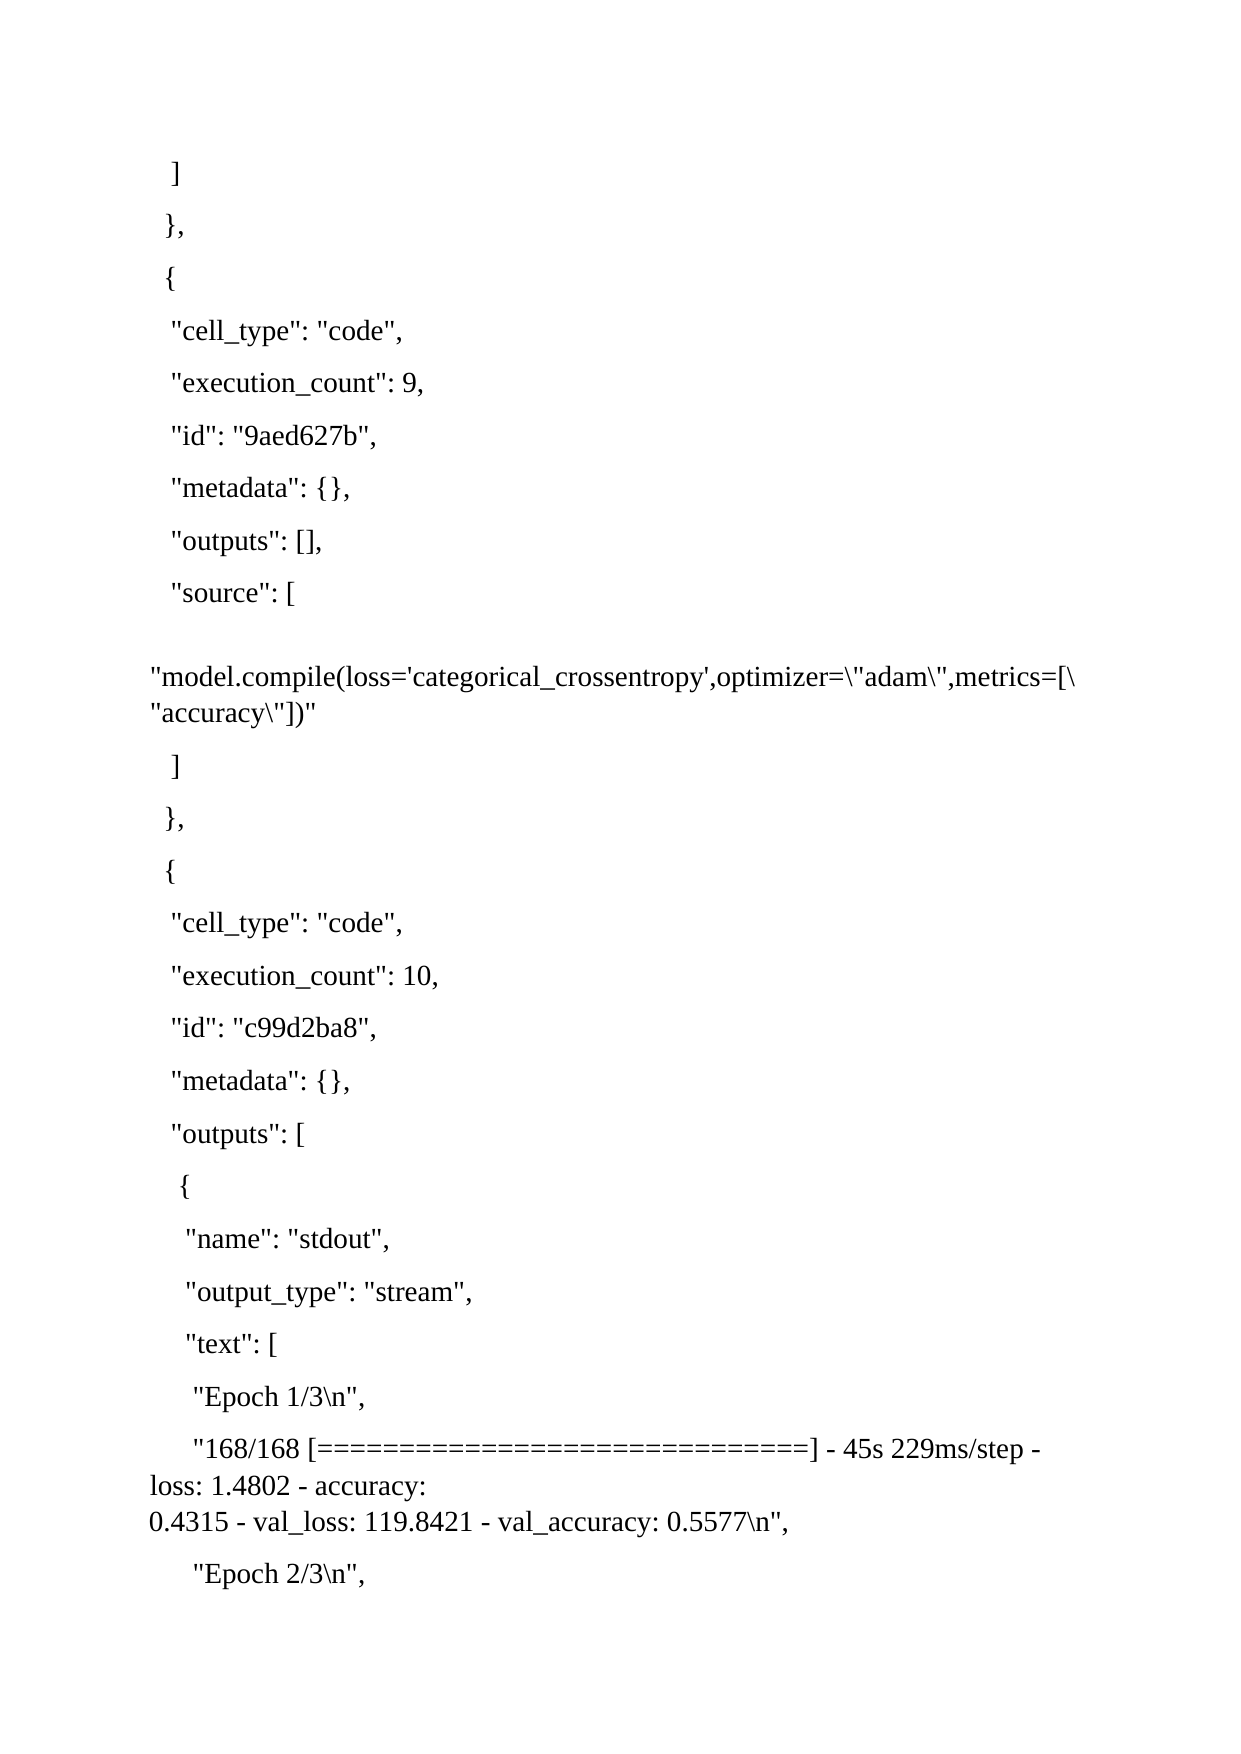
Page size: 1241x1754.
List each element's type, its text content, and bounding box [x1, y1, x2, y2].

text "168/168 [==============================] - 45s 229ms/step - loss: 1.4802 - accuracy: [148, 1431, 1086, 1501]
text "text": [ [148, 1326, 1086, 1360]
text "model.compile(loss='categorical_crossentropy',optimizer=\"adam\",metrics=[\"accuracy\"])" [148, 628, 1086, 728]
text "outputs": [ [148, 1116, 1086, 1149]
text "Epoch 1/3\n", [148, 1379, 1086, 1412]
text { [148, 853, 1086, 886]
text "Epoch 2/3\n", [148, 1556, 1086, 1590]
text "execution_count": 10, [148, 958, 1086, 992]
text "metadata": {}, [148, 470, 1086, 504]
text "id": "c99d2ba8", [148, 1011, 1086, 1044]
text "cell_type": "code", [148, 313, 1086, 346]
text { [148, 1168, 1086, 1202]
text "output_type": "stream", [148, 1274, 1086, 1307]
text "id": "9aed627b", [148, 418, 1086, 451]
text 0.4315 - val_loss: 119.8421 - val_accuracy: 0.5577\n", [148, 1504, 1086, 1537]
text "name": "stdout", [148, 1221, 1086, 1254]
text "execution_count": 9, [148, 365, 1086, 399]
text { [148, 260, 1086, 293]
text }, [148, 800, 1086, 834]
text ] [148, 748, 1086, 781]
text "outputs": [], [148, 523, 1086, 557]
text }, [148, 207, 1086, 241]
text "metadata": {}, [148, 1063, 1086, 1097]
text ] [148, 155, 1086, 188]
text "cell_type": "code", [148, 905, 1086, 939]
text "source": [ [148, 576, 1086, 609]
